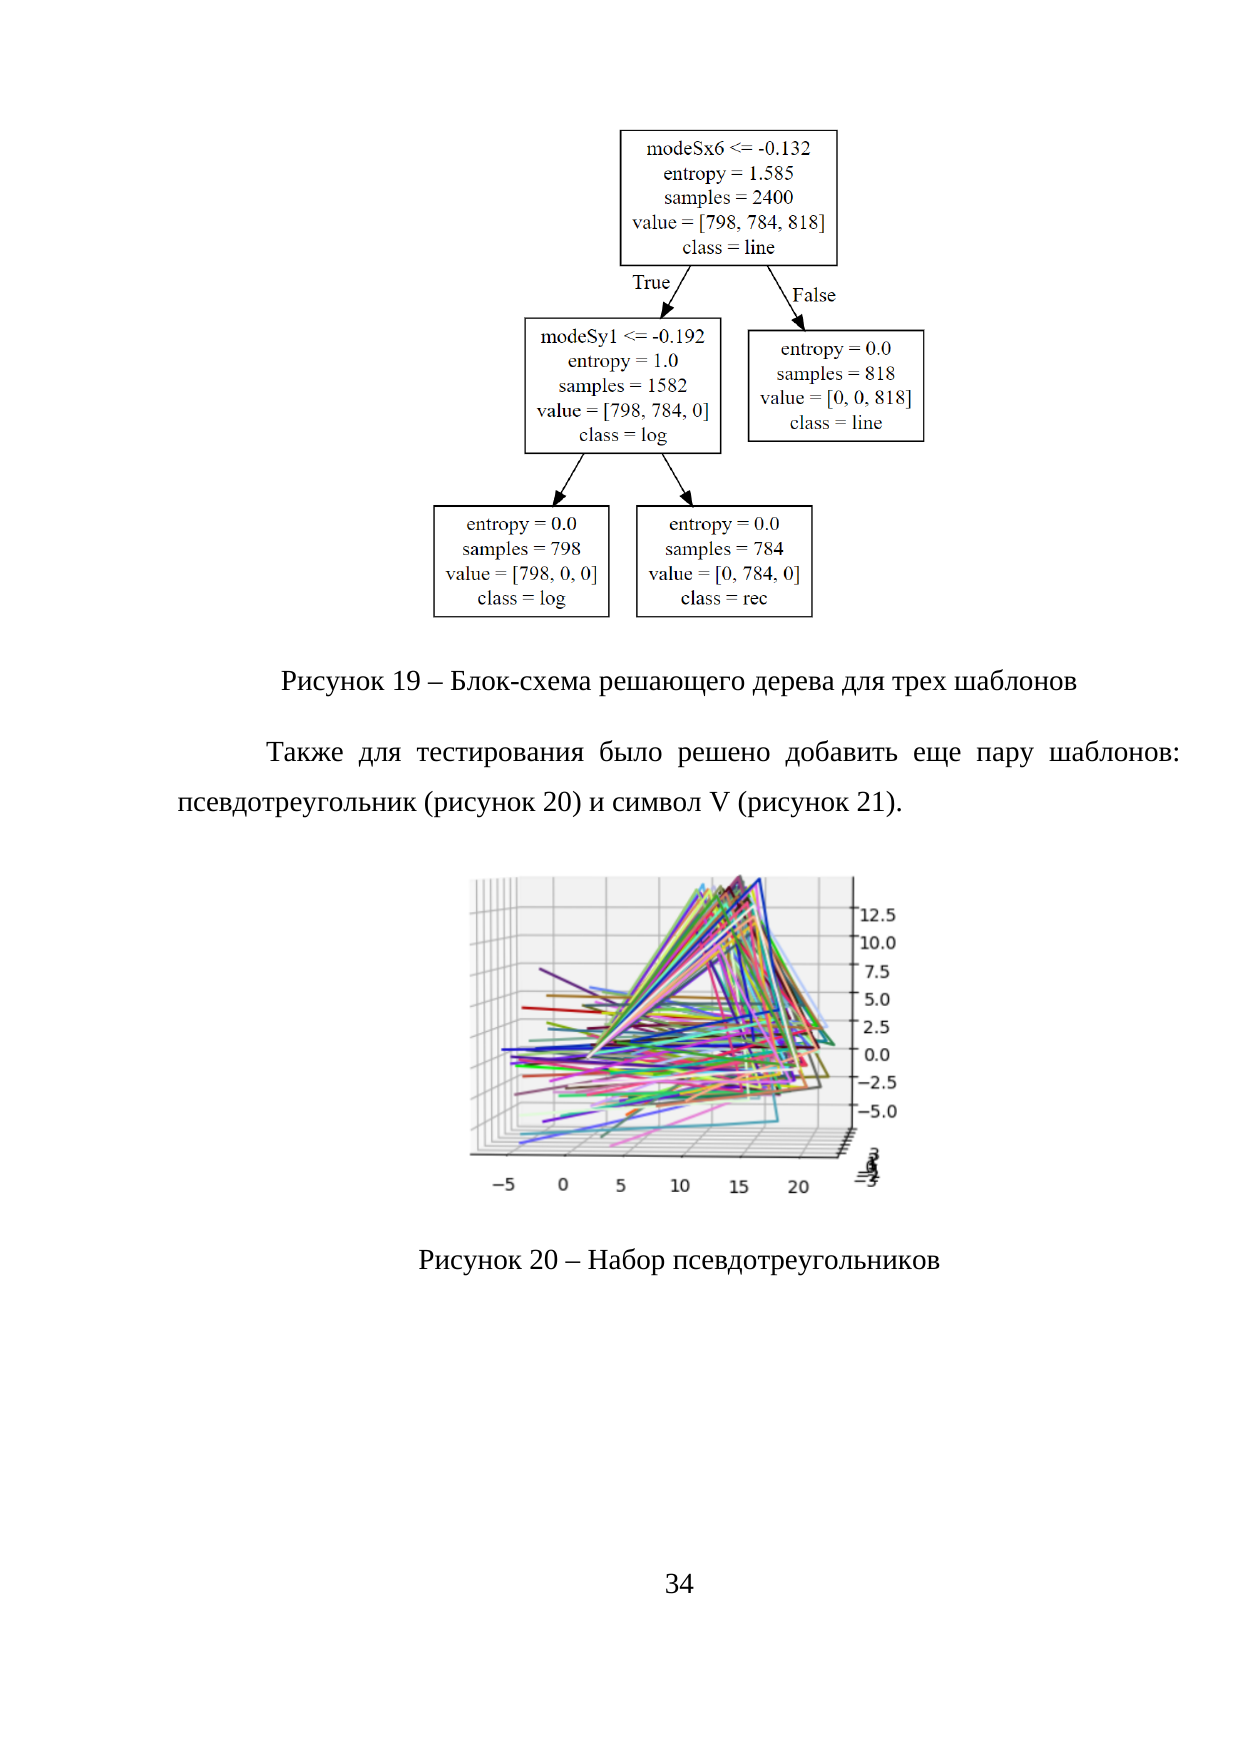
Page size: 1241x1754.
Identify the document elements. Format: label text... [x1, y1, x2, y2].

picture [431, 118, 928, 629]
text Рисунок 20 – Набор псевдотреугольников [177, 1242, 1181, 1276]
text Рисунок 19 – Блок-схема решающего дерева для трех шаблонов [177, 663, 1181, 696]
text Также для тестирования было решено добавить еще пару шаблонов: псевдотреугольник (рисунок 20) и символ V (рисунок 21). [177, 734, 1181, 818]
picture [455, 855, 904, 1208]
